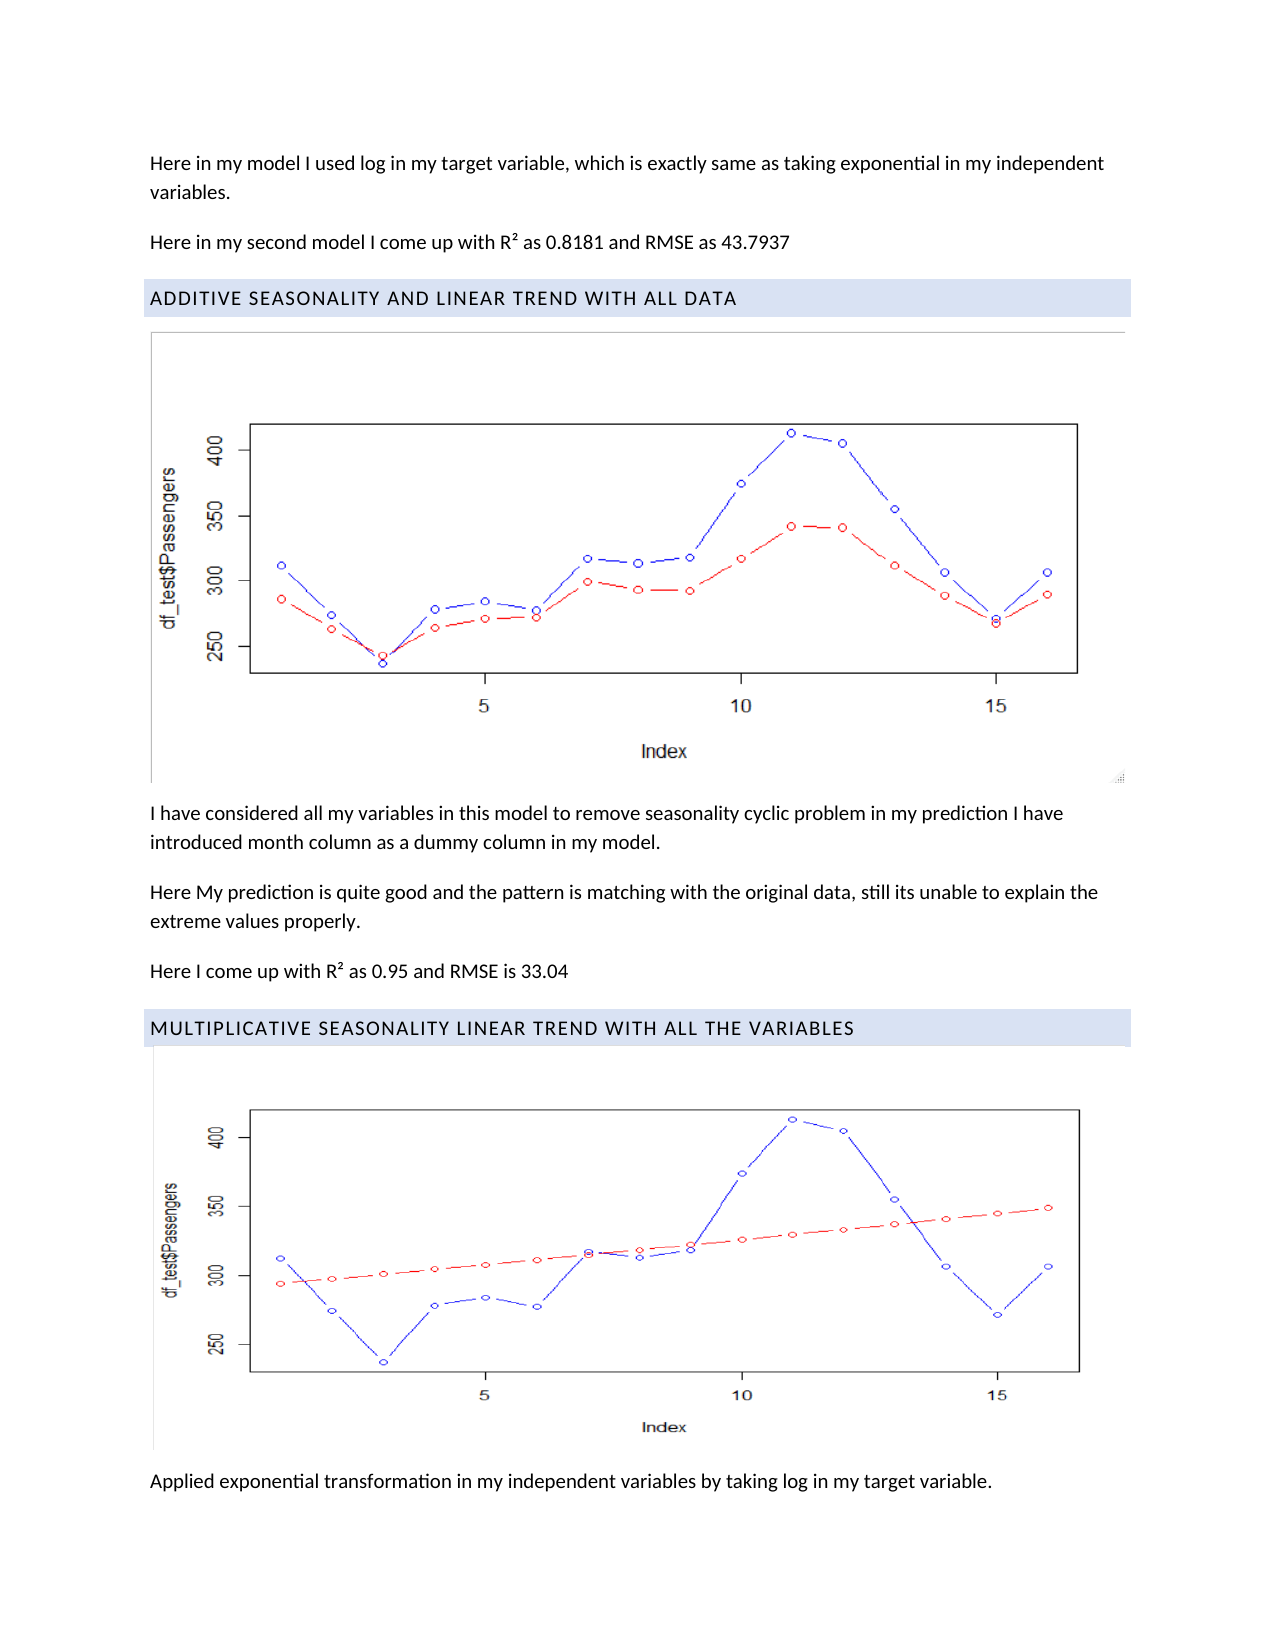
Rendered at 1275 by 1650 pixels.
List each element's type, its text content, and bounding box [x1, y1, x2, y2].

subtitle Multiplicative Seasonality Linear trend with all the variables [150, 1015, 1125, 1040]
picture [150, 331, 1125, 783]
subtitle Additive Seasonality and Linear Trend with all data [150, 285, 1125, 311]
text Here in my second model I come up with R² as 0.8181 and RMSE as 43.7937 [150, 229, 1125, 254]
text Here I come up with R² as 0.95 and RMSE is 33.04 [150, 959, 1125, 984]
picture [153, 1045, 1125, 1450]
text Here My prediction is quite good and the pattern is matching with the original data, still its unable to explain the extreme values properly. [150, 879, 1125, 934]
text I have considered all my variables in this model to remove seasonality cyclic problem in my prediction I have introduced month column as a dummy column in my model. [150, 783, 1125, 855]
text Here in my model I used log in my target variable, which is exactly same as taking exponential in my independent variables. [150, 150, 1125, 204]
